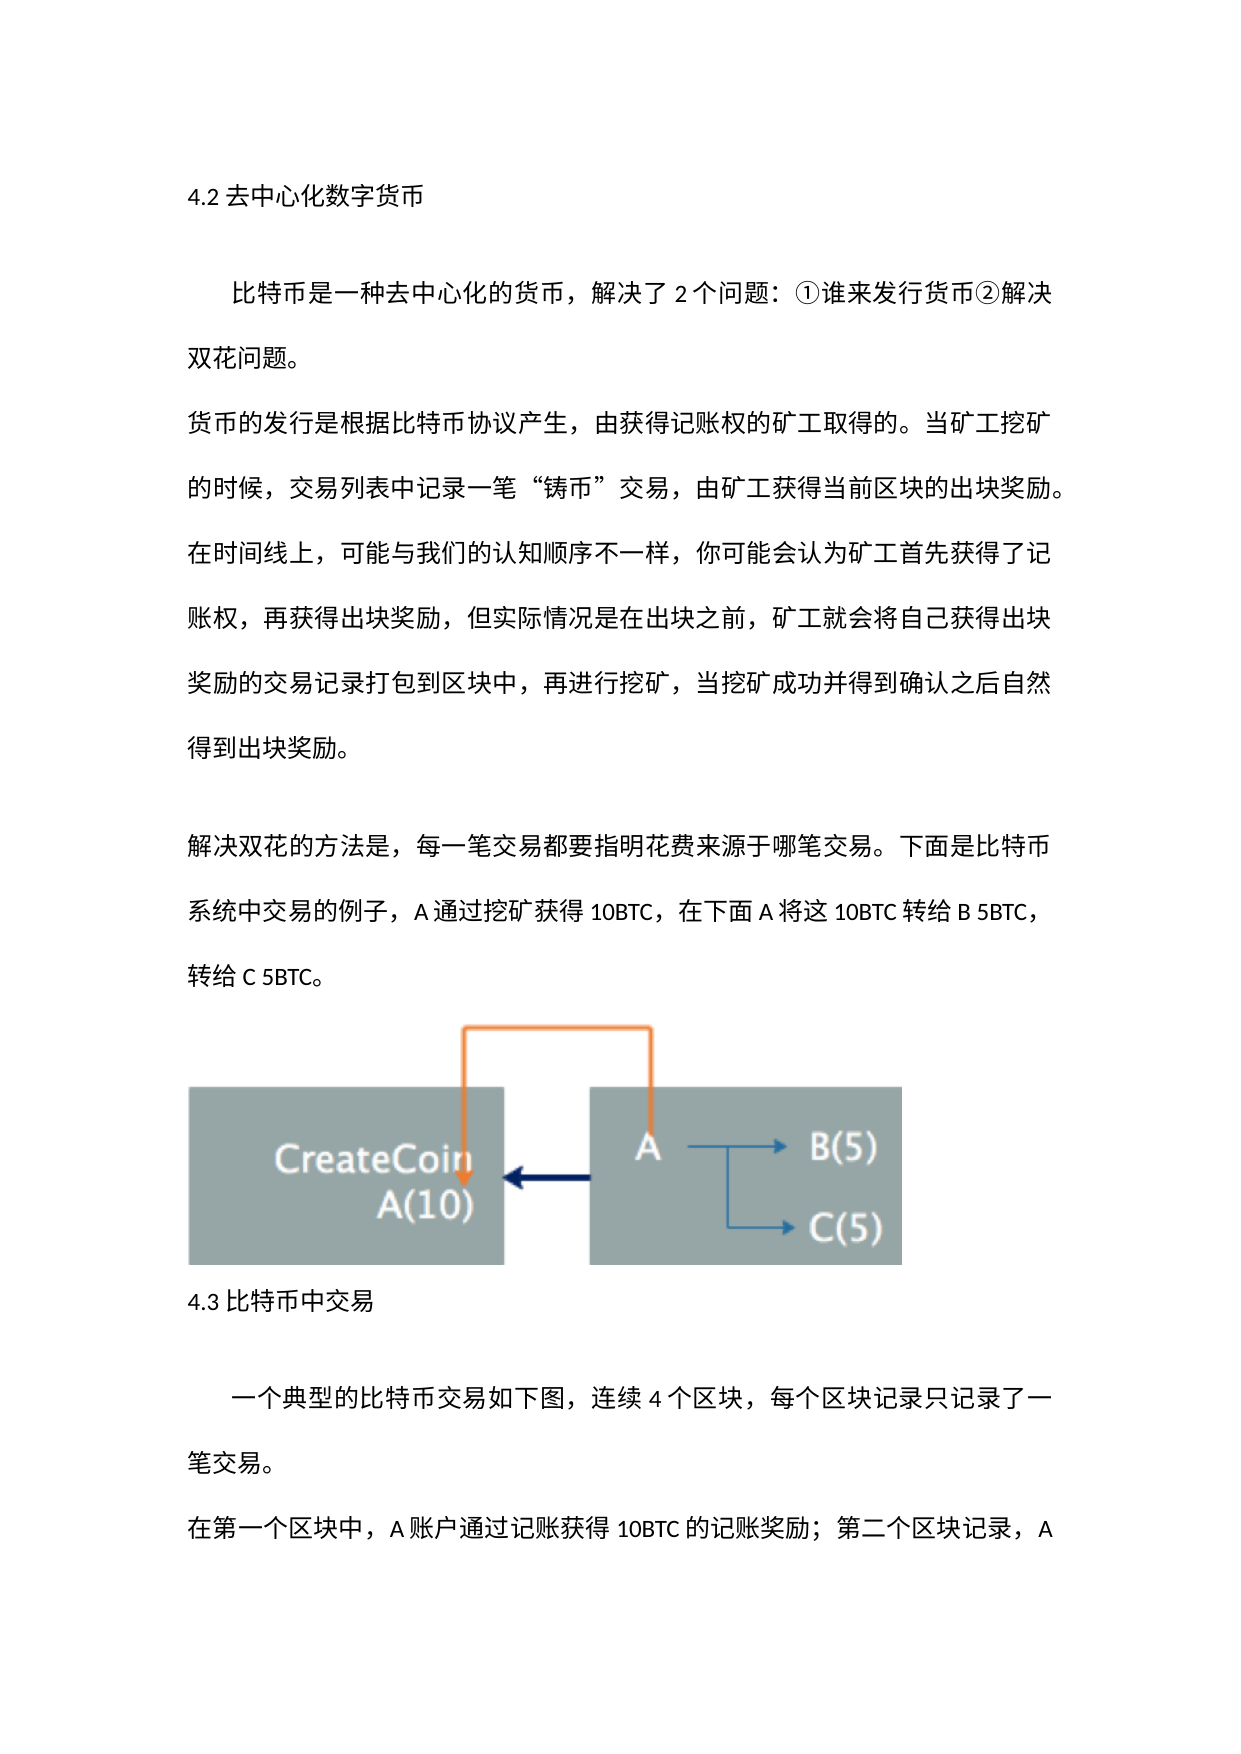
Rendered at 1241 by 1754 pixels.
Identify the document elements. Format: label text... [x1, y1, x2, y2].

text 一个典型的比特币交易如下图，连续4个区块，每个区块记录只记录了一笔交易。 [187, 1364, 1053, 1494]
text 4.3 比特币中交易 [187, 1267, 1053, 1332]
text 4.2 去中心化数字货币 [187, 162, 1053, 227]
picture [187, 1007, 902, 1265]
text 货币的发行是根据比特币协议产生，由获得记账权的矿工取得的。当矿工挖矿的时候，交易列表中记录一笔“铸币”交易，由矿工获得当前区块的出块奖励。在时间线上，可能与我们的认知顺序不一样，你可能会认为矿工首先获得了记账权，再获得出块奖励，但实际情况是在出块之前，矿工就会将自己获得出块奖励的交易记录打包到区块中，再进行挖矿，当挖矿成功并得到确认之后自然得到出块奖励。 [187, 389, 1053, 779]
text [187, 1494, 1053, 1559]
text 比特币是一种去中心化的货币，解决了2个问题：①谁来发行货币②解决双花问题。 [187, 259, 1053, 389]
text 解决双花的方法是，每一笔交易都要指明花费来源于哪笔交易。下面是比特币系统中交易的例子，A通过挖矿获得10BTC，在下面A将这10BTC转给B 5BTC，转给C 5BTC。 [187, 812, 1053, 1007]
